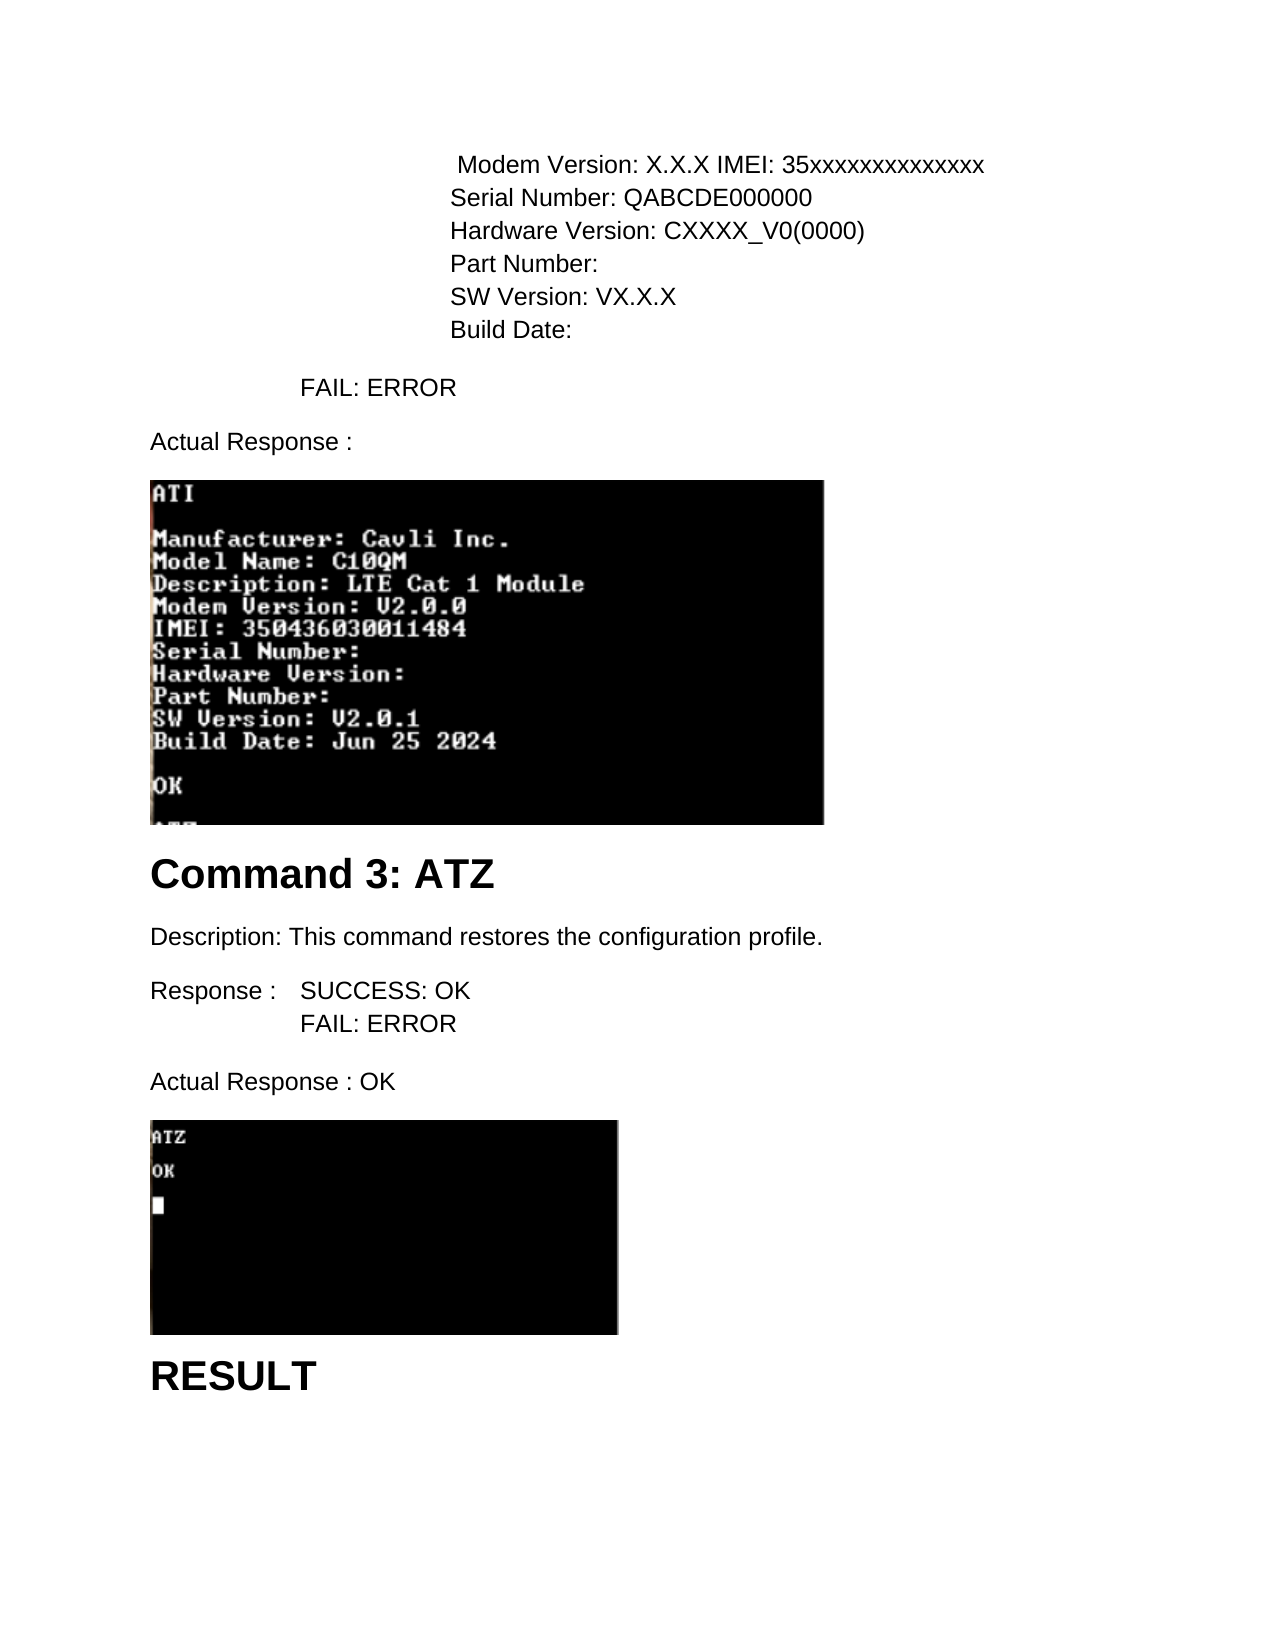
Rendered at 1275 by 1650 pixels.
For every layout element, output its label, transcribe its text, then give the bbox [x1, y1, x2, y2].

text Command 3: ATZ [150, 849, 1125, 897]
text SW Version: VX.X.X [450, 282, 1125, 311]
text FAIL: ERROR [225, 1009, 1125, 1038]
text Build Date: [450, 315, 1125, 344]
text Description: This command restores the configuration profile. [150, 922, 1125, 951]
text Actual Response : [150, 427, 1125, 456]
text Serial Number: QABCDE000000 [450, 183, 1125, 212]
text FAIL: ERROR [225, 373, 1125, 402]
text Actual Response : OK [150, 1067, 1125, 1096]
text RESULT [150, 1352, 1125, 1399]
text Hardware Version: CXXXX_V0(0000) [450, 216, 1125, 245]
text Part Number: [450, 249, 1125, 278]
picture [150, 1120, 619, 1335]
picture [150, 480, 826, 825]
text Response : SUCCESS: OK [150, 976, 1125, 1005]
text Modem Version: X.X.X IMEI: 35xxxxxxxxxxxxxx [450, 150, 1125, 179]
